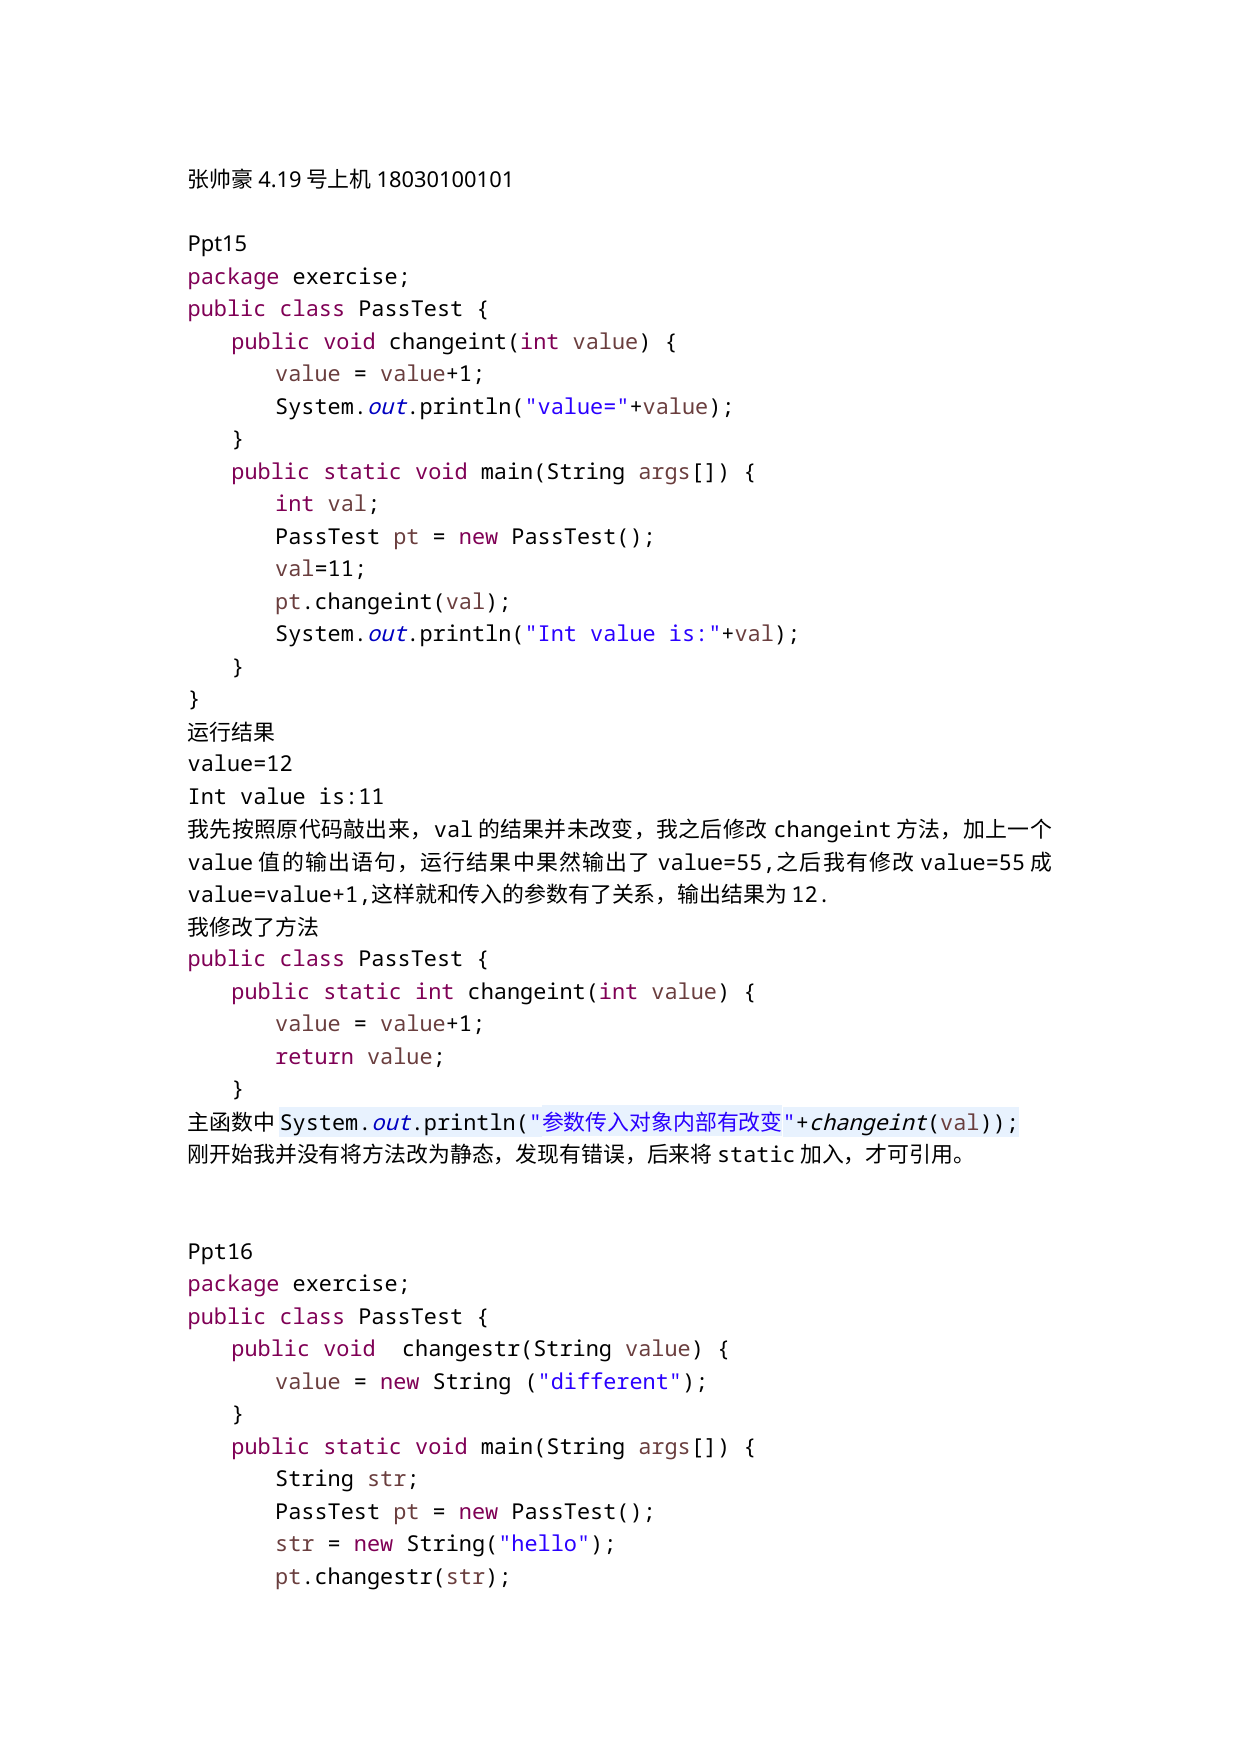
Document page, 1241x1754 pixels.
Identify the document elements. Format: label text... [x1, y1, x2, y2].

text public static void main(String args[]) { [187, 1429, 1053, 1462]
text public static int changeint(int value) { [187, 974, 1053, 1007]
text } [187, 422, 1053, 454]
text System.out.println("value="+value); [187, 389, 1053, 422]
text 张帅豪 4.19号上机 18030100101 [187, 162, 1053, 194]
text 主函数中System.out.println("参数传入对象内部有改变"+changeint(val)); [187, 1104, 1053, 1137]
text public class PassTest { [187, 292, 1053, 324]
text public void changestr(String value) { [187, 1332, 1053, 1364]
text value = new String ("different"); [187, 1364, 1053, 1397]
text PassTest pt = new PassTest(); [187, 519, 1053, 552]
text PassTest pt = new PassTest(); [187, 1494, 1053, 1527]
text System.out.println("Int value is:"+val); [187, 617, 1053, 649]
text } [187, 682, 1053, 714]
text 我修改了方法 [187, 909, 1053, 942]
text pt.changeint(val); [187, 584, 1053, 617]
text return value; [187, 1039, 1053, 1072]
text } [187, 1072, 1053, 1104]
text package exercise; [187, 1267, 1053, 1299]
text pt.changestr(str); [187, 1559, 1053, 1592]
text value = value+1; [187, 357, 1053, 389]
text Ppt16 [187, 1234, 1053, 1267]
text Int value is:11 [187, 779, 1053, 812]
text 运行结果 [187, 714, 1053, 747]
text } [187, 1397, 1053, 1429]
text value=12 [187, 747, 1053, 779]
text String str; [187, 1462, 1053, 1494]
text str = new String("hello"); [187, 1527, 1053, 1559]
text public class PassTest { [187, 1299, 1053, 1332]
text Ppt15 [187, 227, 1053, 259]
text public class PassTest { [187, 942, 1053, 974]
text value = value+1; [187, 1007, 1053, 1039]
text val=11; [187, 552, 1053, 584]
text 刚开始我并没有将方法改为静态，发现有错误，后来将static加入，才可引用。 [187, 1137, 1053, 1169]
text public static void main(String args[]) { [187, 454, 1053, 487]
text package exercise; [187, 259, 1053, 292]
text 我先按照原代码敲出来，val的结果并未改变，我之后修改changeint方法，加上一个value值的输出语句，运行结果中果然输出了value=55,之后我有修改value=55成value=value+1,这样就和传入的参数有了关系，输出结果为12. [187, 812, 1053, 909]
text } [187, 649, 1053, 682]
text int val; [187, 487, 1053, 519]
text public void changeint(int value) { [187, 324, 1053, 357]
